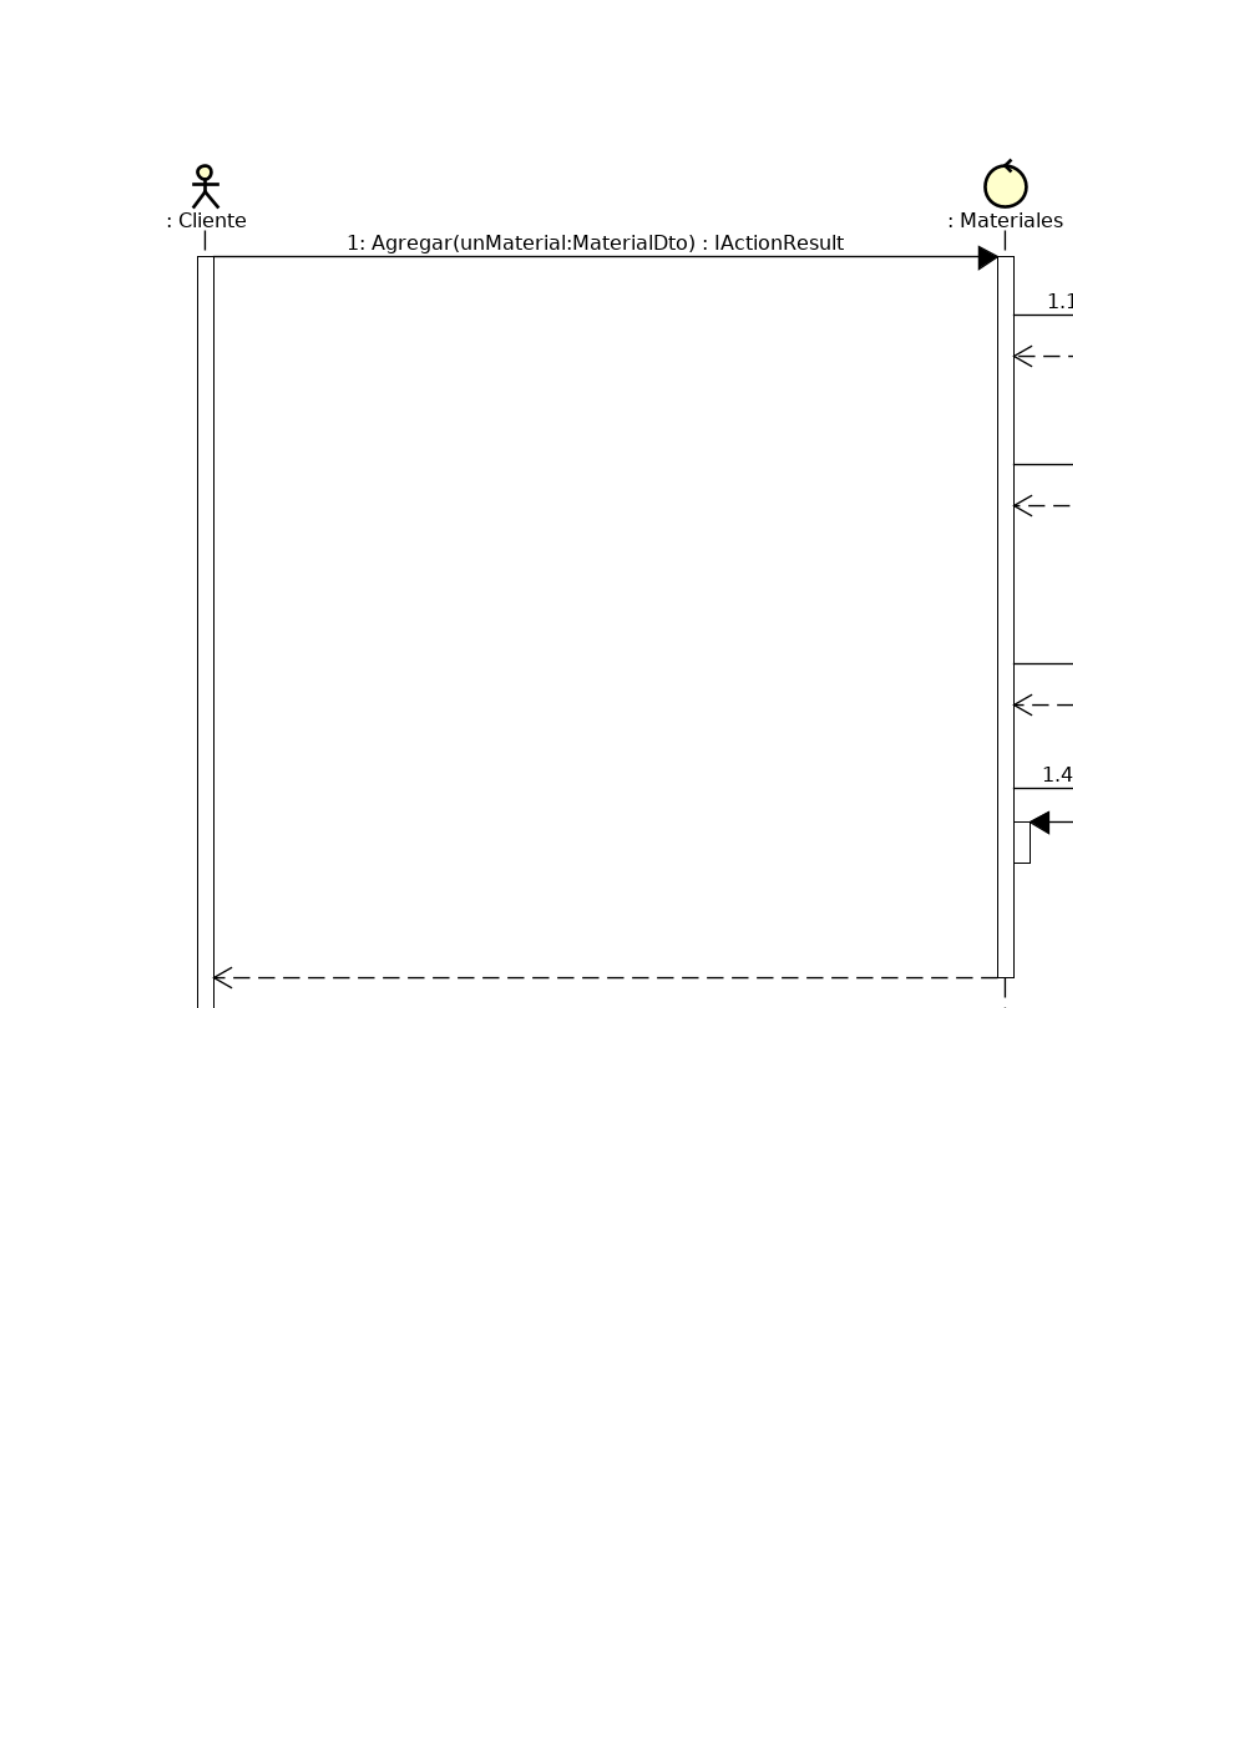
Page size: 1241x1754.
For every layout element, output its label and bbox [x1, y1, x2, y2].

picture [150, 150, 1073, 1008]
